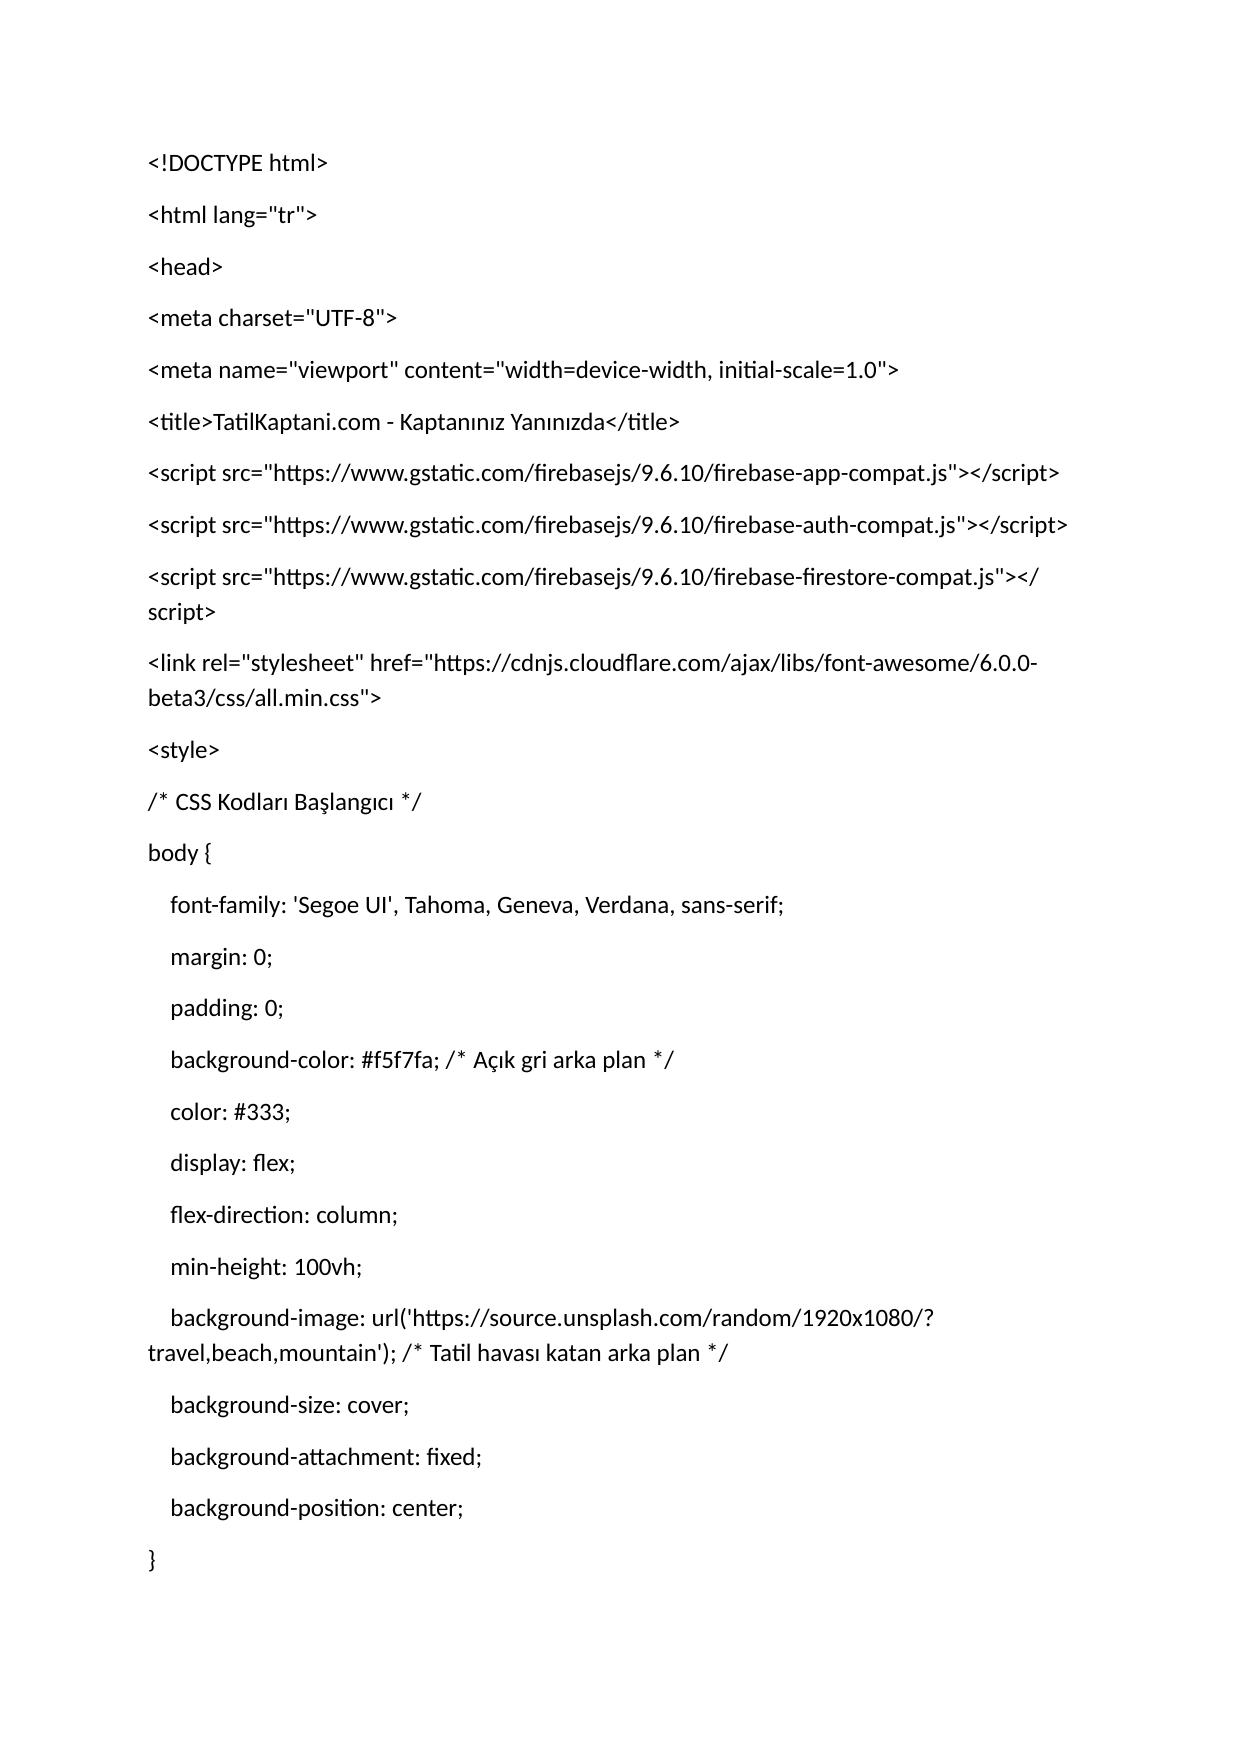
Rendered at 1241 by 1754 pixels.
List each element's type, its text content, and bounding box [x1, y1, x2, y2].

text background-attachment: fixed; [148, 1441, 1093, 1471]
text flex-direction: column; [148, 1199, 1093, 1230]
text <title>TatilKaptani.com - Kaptanınız Yanınızda</title> [148, 406, 1093, 436]
text <script src="https://www.gstatic.com/firebasejs/9.6.10/firebase-firestore-compat.js"></script> [148, 561, 1093, 626]
text /* CSS Kodları Başlangıcı */ [148, 786, 1093, 816]
text <meta charset="UTF-8"> [148, 303, 1093, 333]
text <!DOCTYPE html> [148, 148, 1093, 178]
text background-color: #f5f7fa; /* Açık gri arka plan */ [148, 1044, 1093, 1075]
text } [148, 1544, 1093, 1575]
text <script src="https://www.gstatic.com/firebasejs/9.6.10/firebase-auth-compat.js"></script> [148, 509, 1093, 540]
text font-family: 'Segoe UI', Tahoma, Geneva, Verdana, sans-serif; [148, 889, 1093, 920]
text color: #333; [148, 1096, 1093, 1126]
text <html lang="tr"> [148, 199, 1093, 230]
text margin: 0; [148, 941, 1093, 971]
text <meta name="viewport" content="width=device-width, initial-scale=1.0"> [148, 354, 1093, 385]
text <style> [148, 734, 1093, 765]
text <link rel="stylesheet" href="https://cdnjs.cloudflare.com/ajax/libs/font-awesome/6.0.0-beta3/css/all.min.css"> [148, 648, 1093, 713]
text padding: 0; [148, 993, 1093, 1023]
text background-image: url('https://source.unsplash.com/random/1920x1080/?travel,beach,mountain'); /* Tatil havası katan arka plan */ [148, 1303, 1093, 1368]
text body { [148, 838, 1093, 868]
text min-height: 100vh; [148, 1251, 1093, 1281]
text <head> [148, 251, 1093, 281]
text display: flex; [148, 1148, 1093, 1178]
text <script src="https://www.gstatic.com/firebasejs/9.6.10/firebase-app-compat.js"></script> [148, 458, 1093, 488]
text background-position: center; [148, 1493, 1093, 1523]
text background-size: cover; [148, 1389, 1093, 1420]
